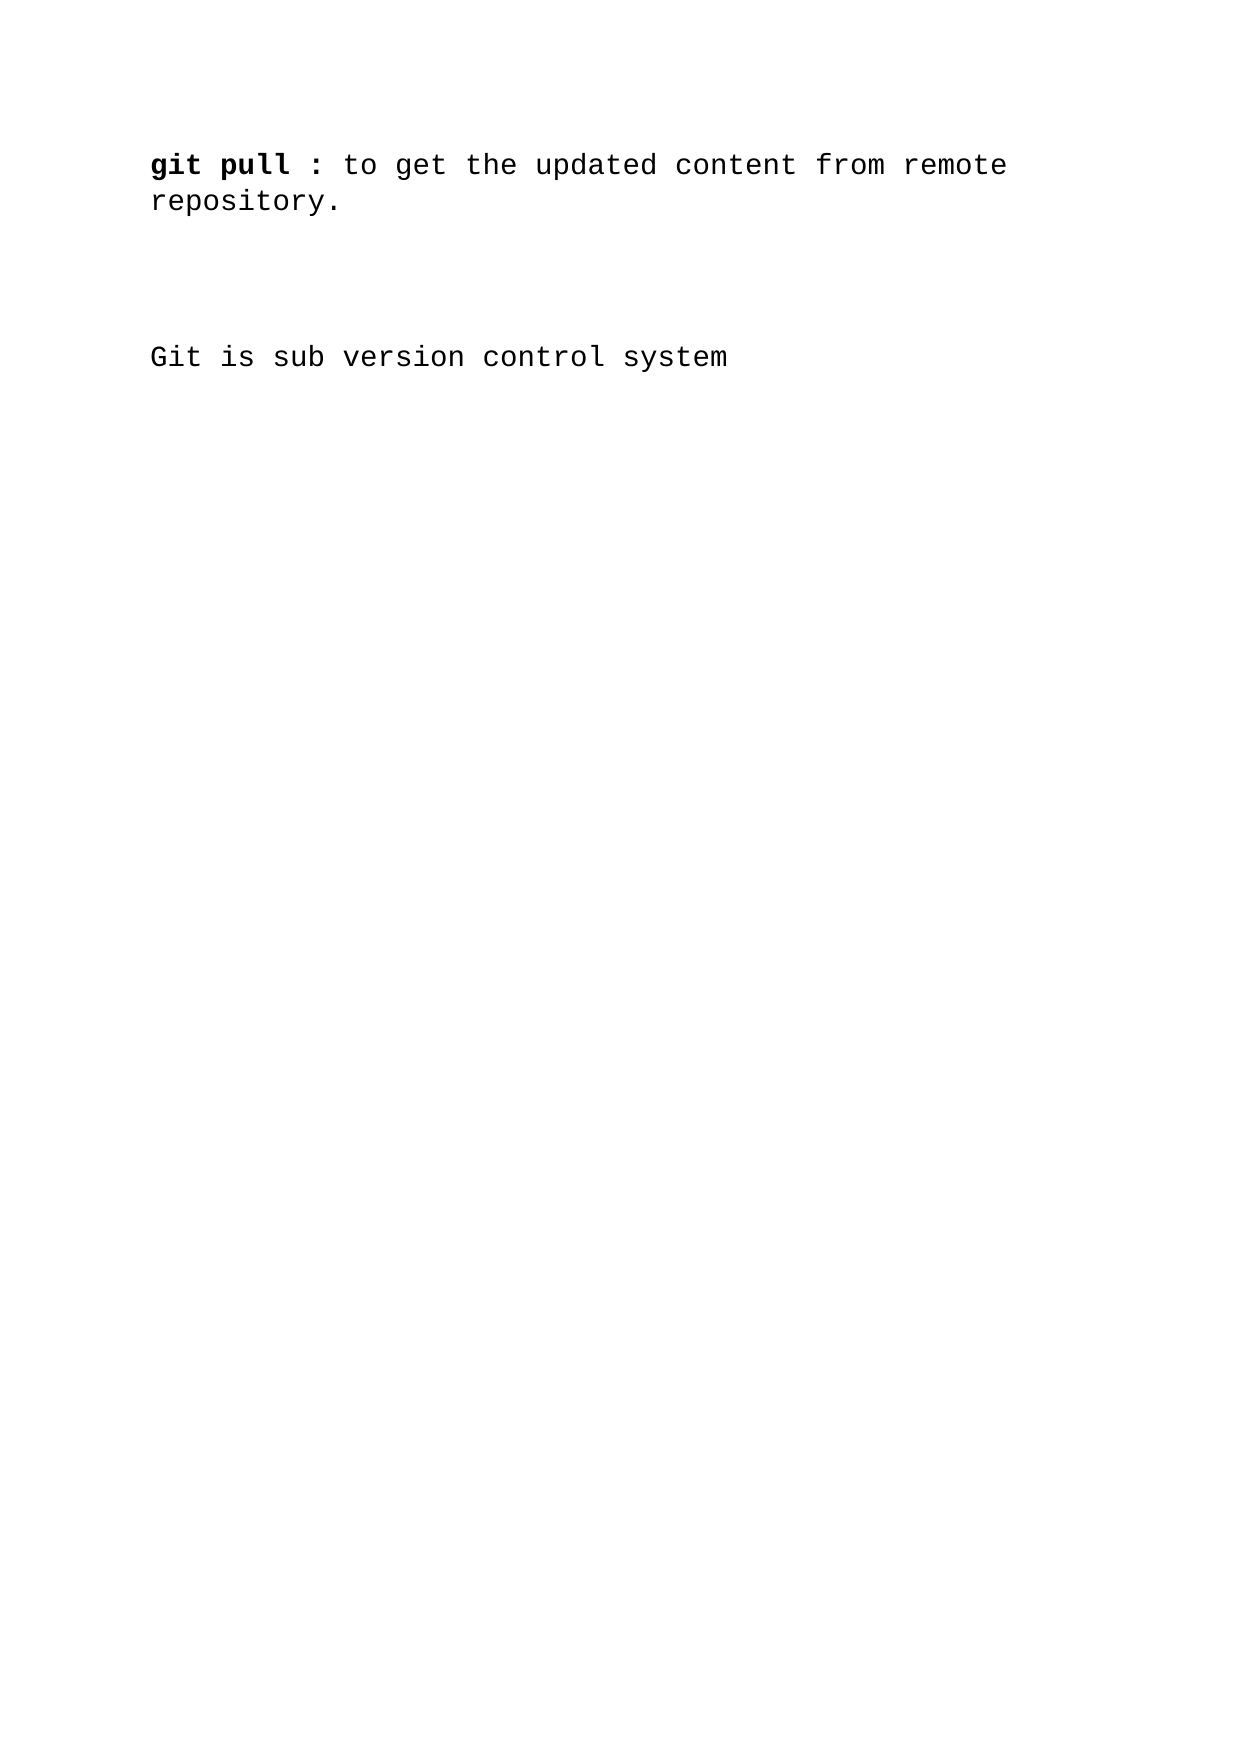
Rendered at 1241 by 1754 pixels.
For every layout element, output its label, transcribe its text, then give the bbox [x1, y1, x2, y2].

text git pull : to get the updated content from remote repository. [150, 150, 1090, 219]
text Git is sub version control system [150, 342, 1090, 376]
